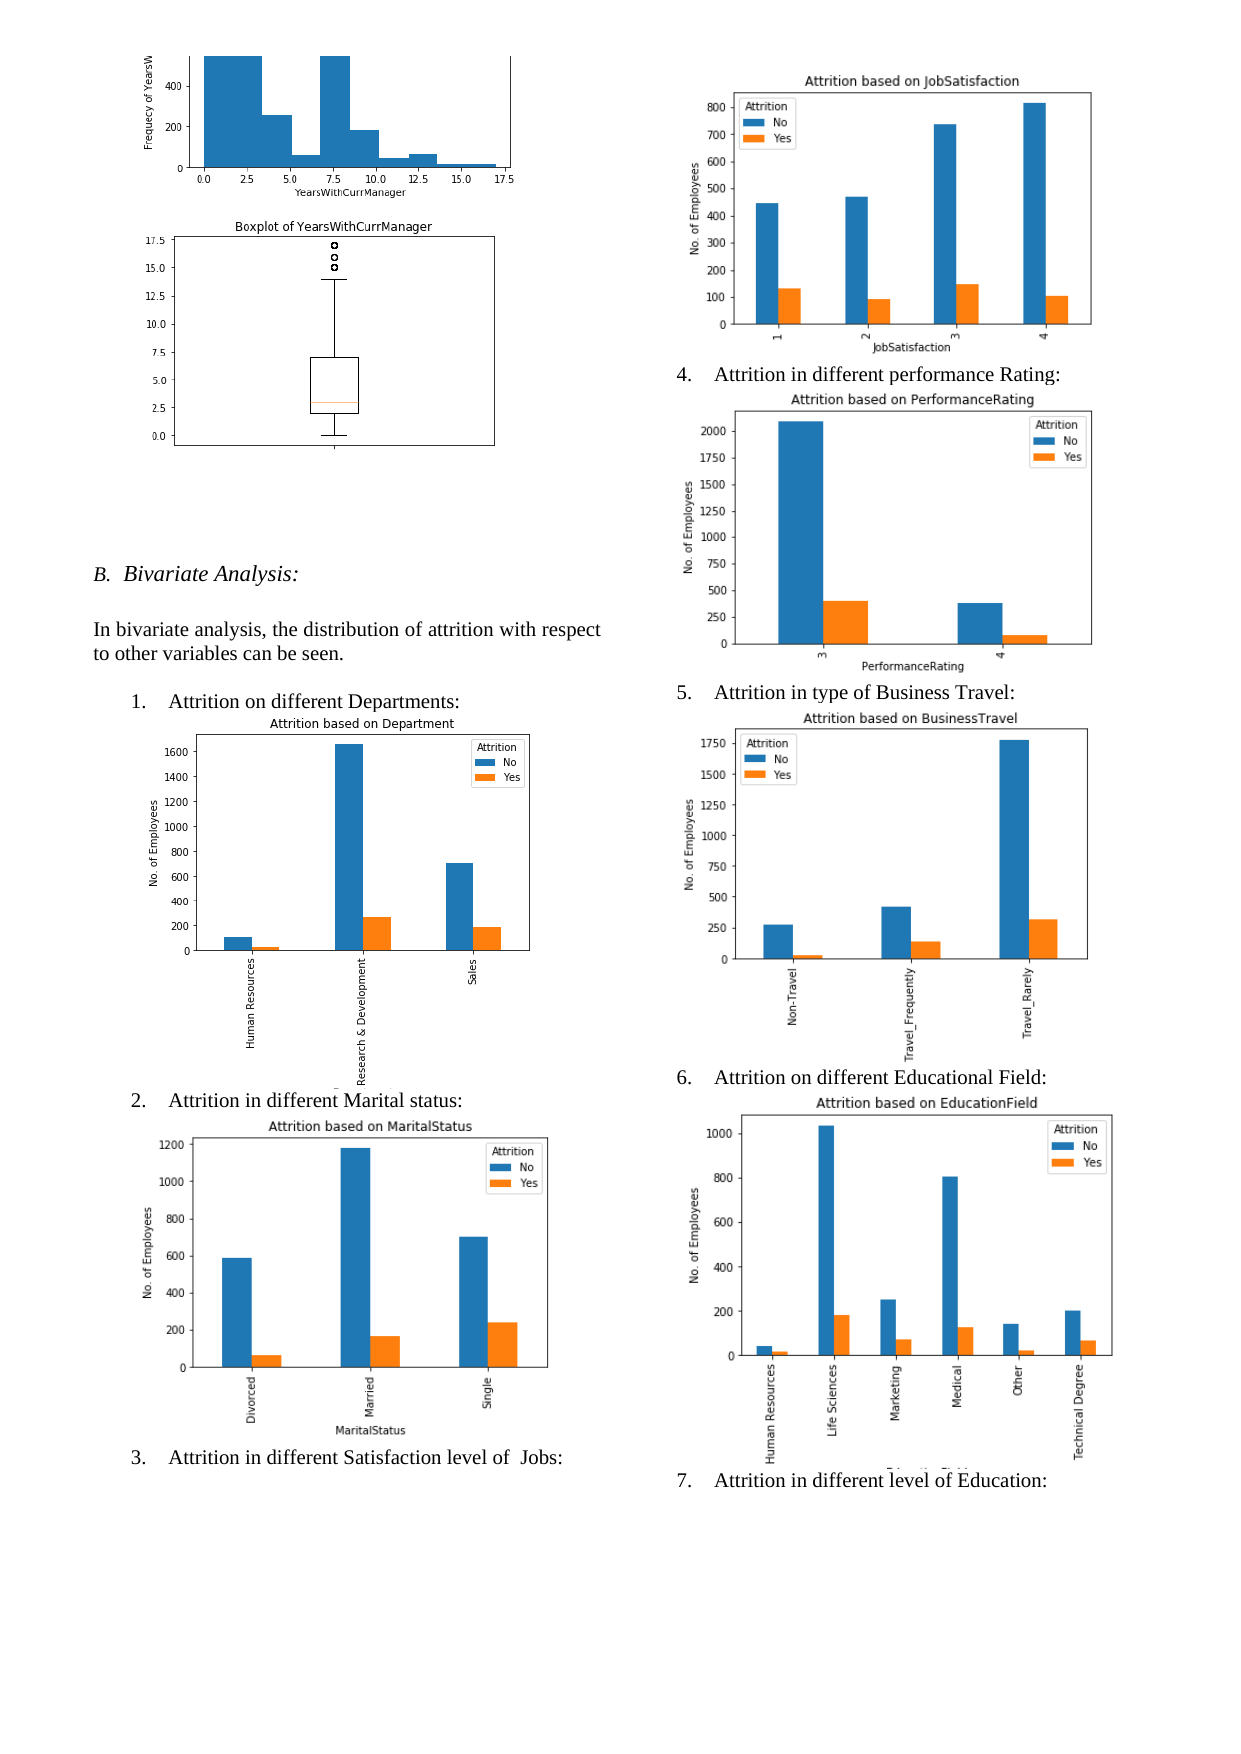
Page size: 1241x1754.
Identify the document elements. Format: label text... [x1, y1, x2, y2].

picture [130, 56, 530, 450]
list Attrition on different Departments: [131, 689, 601, 713]
list Attrition in type of Business Travel: [676, 679, 1147, 704]
list Attrition in different Satisfaction level of Jobs: [131, 1445, 601, 1469]
subtitle Bivariate Analysis: [93, 560, 601, 586]
picture [676, 1088, 1138, 1469]
list Attrition in different Marital status: [131, 1088, 601, 1112]
picture [676, 703, 1107, 1065]
picture [130, 1112, 564, 1445]
list Attrition in different level of Education: [676, 1468, 1147, 1492]
text In bivariate analysis, the distribution of attrition with respect to other variables can be seen. [93, 617, 601, 665]
list Attrition in different performance Rating: [676, 362, 1147, 386]
picture [676, 385, 1106, 680]
picture [130, 712, 545, 1089]
list Attrition on different Educational Field: [676, 1064, 1147, 1089]
picture [676, 56, 1114, 362]
